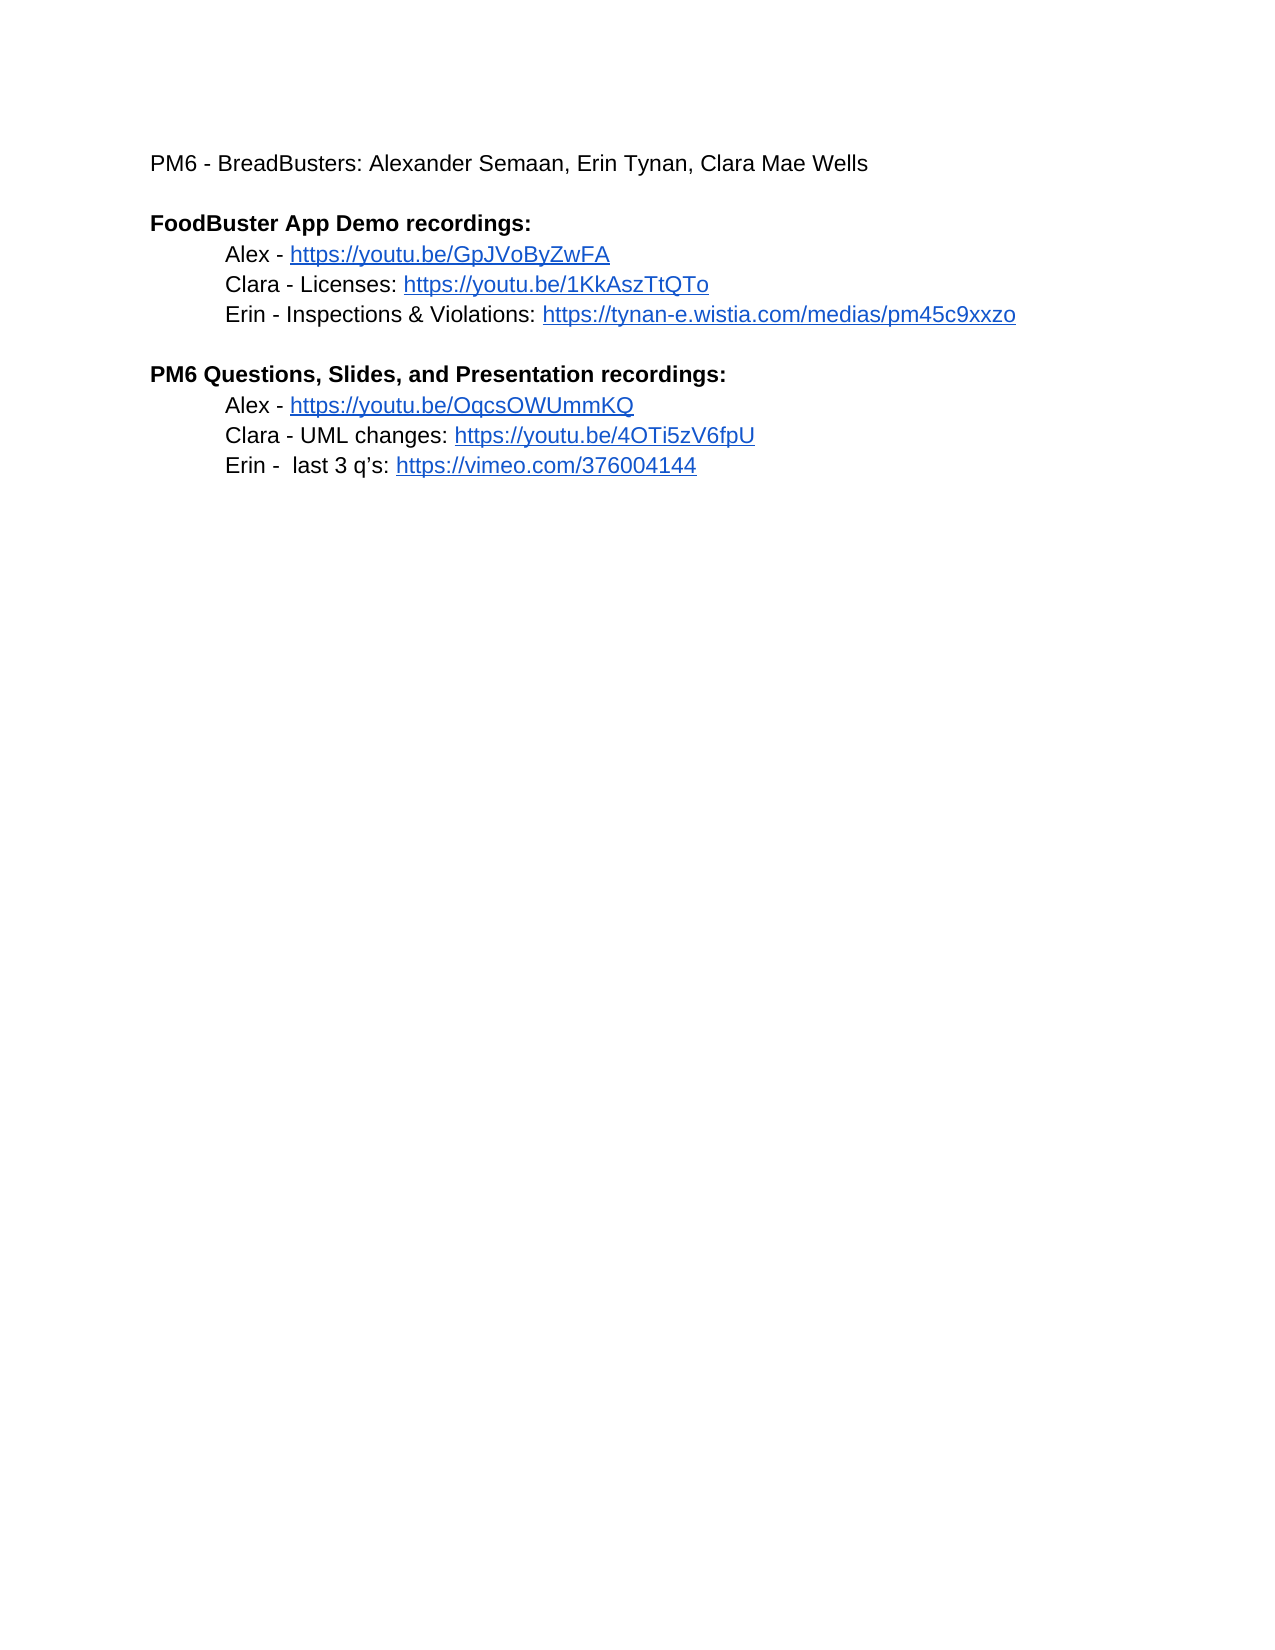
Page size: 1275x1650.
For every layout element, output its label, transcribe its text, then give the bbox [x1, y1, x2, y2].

text Clara - Licenses: https://youtu.be/1KkAszTtQTo [150, 271, 1125, 297]
text FoodBuster App Demo recordings: [150, 210, 1125, 237]
text PM6 - BreadBusters: Alexander Semaan, Erin Tynan, Clara Mae Wells [150, 150, 1125, 176]
text PM6 Questions, Slides, and Presentation recordings: [150, 361, 1125, 388]
text Erin - last 3 q’s: https://vimeo.com/376004144 [150, 452, 1125, 478]
text Clara - UML changes: https://youtu.be/4OTi5zV6fpU [150, 422, 1125, 448]
text Alex - https://youtu.be/OqcsOWUmmKQ [150, 392, 1125, 418]
text Erin - Inspections & Violations: https://tynan-e.wistia.com/medias/pm45c9xxzo [150, 301, 1125, 327]
text Alex - https://youtu.be/GpJVoByZwFA [150, 241, 1125, 267]
